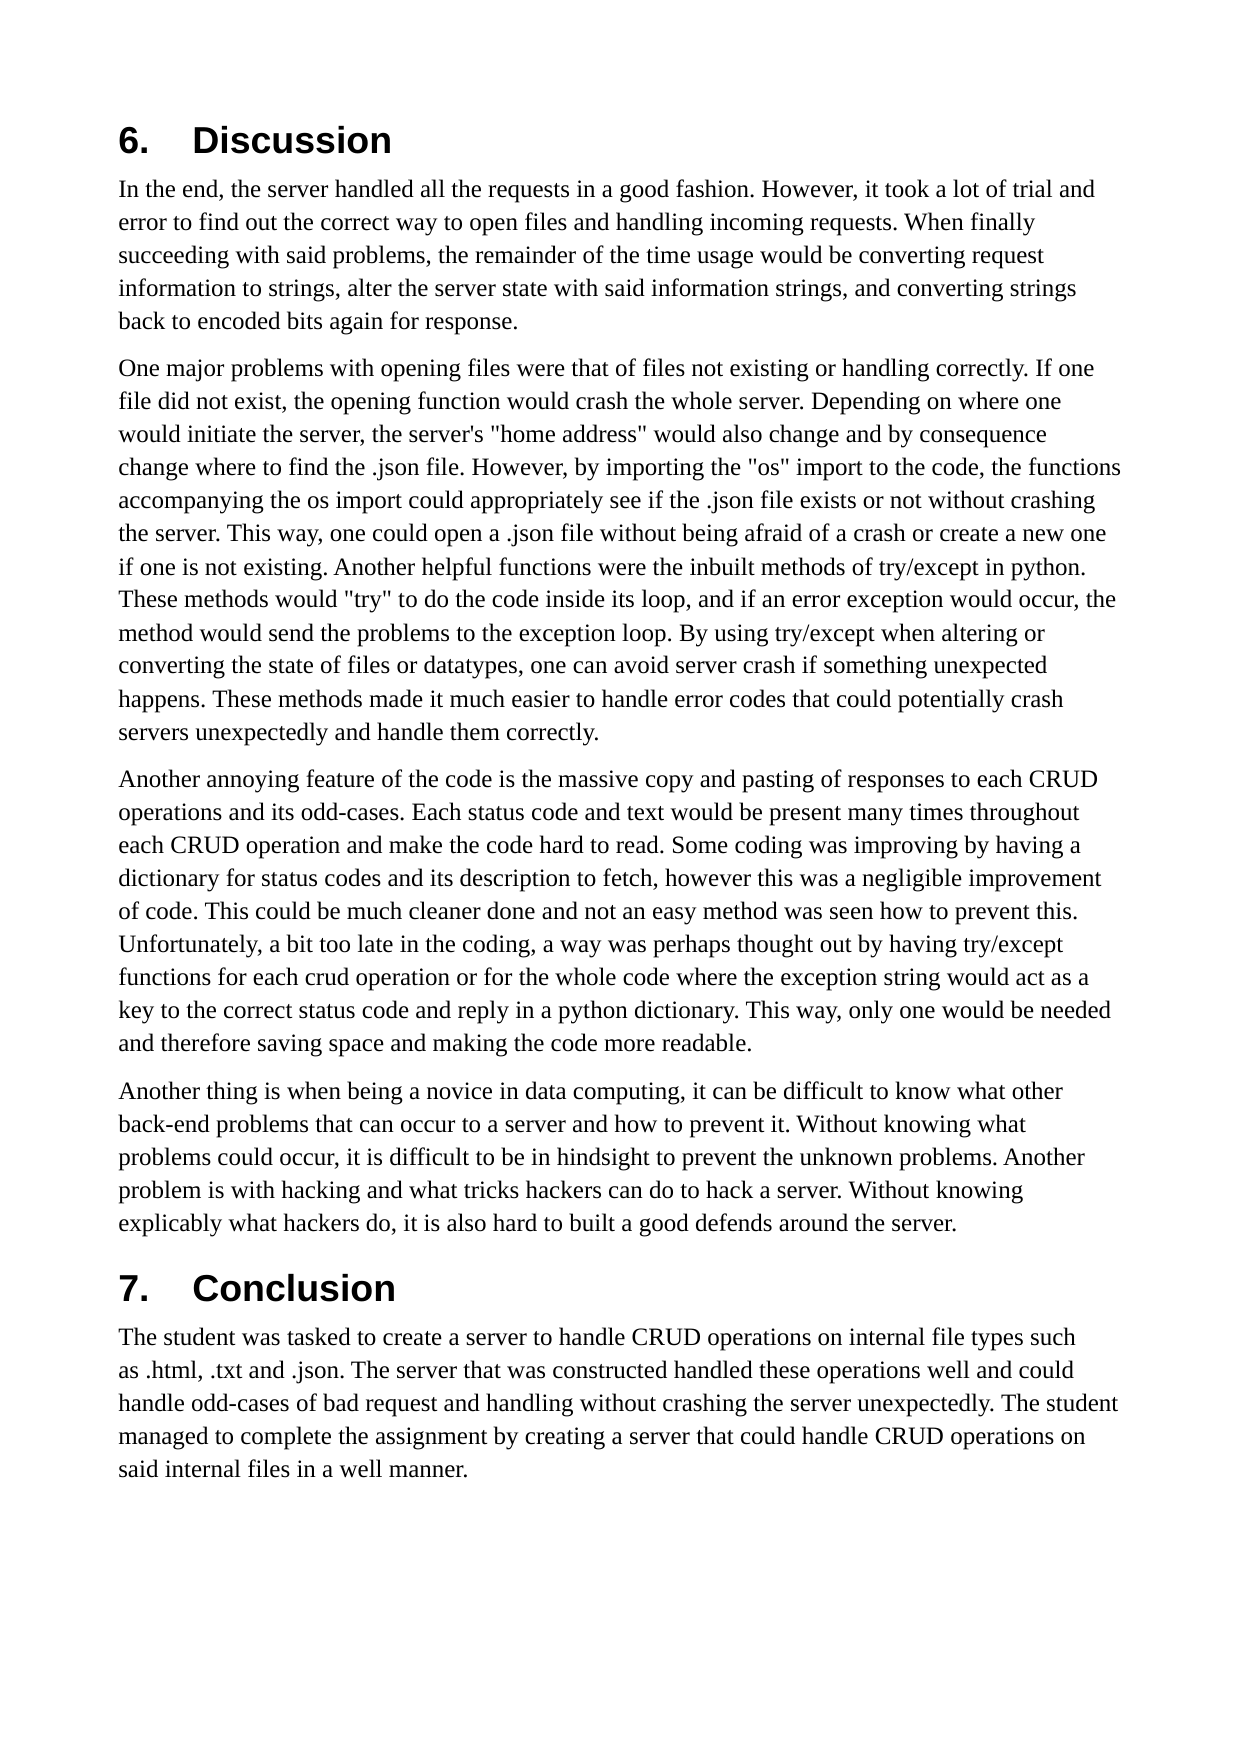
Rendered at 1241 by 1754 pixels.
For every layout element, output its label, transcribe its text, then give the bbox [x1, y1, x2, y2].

text Another annoying feature of the code is the massive copy and pasting of responses to each CRUD operations and its odd-cases. Each status code and text would be present many times throughout each CRUD operation and make the code hard to read. Some coding was improving by having a dictionary for status codes and its description to fetch, however this was a negligible improvement of code. This could be much cleaner done and not an easy method was seen how to prevent this. Unfortunately, a bit too late in the coding, a way was perhaps thought out by having try/except functions for each crud operation or for the whole code where the exception string would act as a key to the correct status code and reply in a python dictionary. This way, only one would be needed and therefore saving space and making the code more readable. [118, 764, 1122, 1057]
text Another thing is when being a novice in data computing, it can be difficult to know what other back-end problems that can occur to a server and how to prevent it. Without knowing what problems could occur, it is difficult to be in hindsight to prevent the unknown problems. Another problem is with hacking and what tricks hackers can do to hack a server. Without knowing explicably what hackers do, it is also hard to built a good defends around the server. [118, 1076, 1122, 1237]
subtitle Discussion [118, 118, 1122, 161]
text One major problems with opening files were that of files not existing or handling correctly. If one file did not exist, the opening function would crash the whole server. Depending on where one would initiate the server, the server's "home address" would also change and by consequence change where to find the .json file. However, by importing the "os" import to the code, the functions accompanying the os import could appropriately see if the .json file exists or not without crashing the server. This way, one could open a .json file without being afraid of a crash or create a new one if one is not existing. Another helpful functions were the inbuilt methods of try/except in python. These methods would "try" to do the code inside its loop, and if an error exception would occur, the method would send the problems to the exception loop. By using try/except when altering or converting the state of files or datatypes, one can avoid server crash if something unexpected happens. These methods made it much easier to handle error codes that could potentially crash servers unexpectedly and handle them correctly. [118, 353, 1122, 745]
text In the end, the server handled all the requests in a good fashion. However, it took a lot of trial and error to find out the correct way to open files and handling incoming requests. When finally succeeding with said problems, the remainder of the time usage would be converting request information to strings, alter the server state with said information strings, and converting strings back to encoded bits again for response. [118, 174, 1122, 334]
text The student was tasked to create a server to handle CRUD operations on internal file types such as .html, .txt and .json. The server that was constructed handled these operations well and could handle odd-cases of bad request and handling without crashing the server unexpectedly. The student managed to complete the assignment by creating a server that could handle CRUD operations on said internal files in a well manner. [118, 1322, 1122, 1483]
subtitle Conclusion [118, 1266, 1122, 1309]
